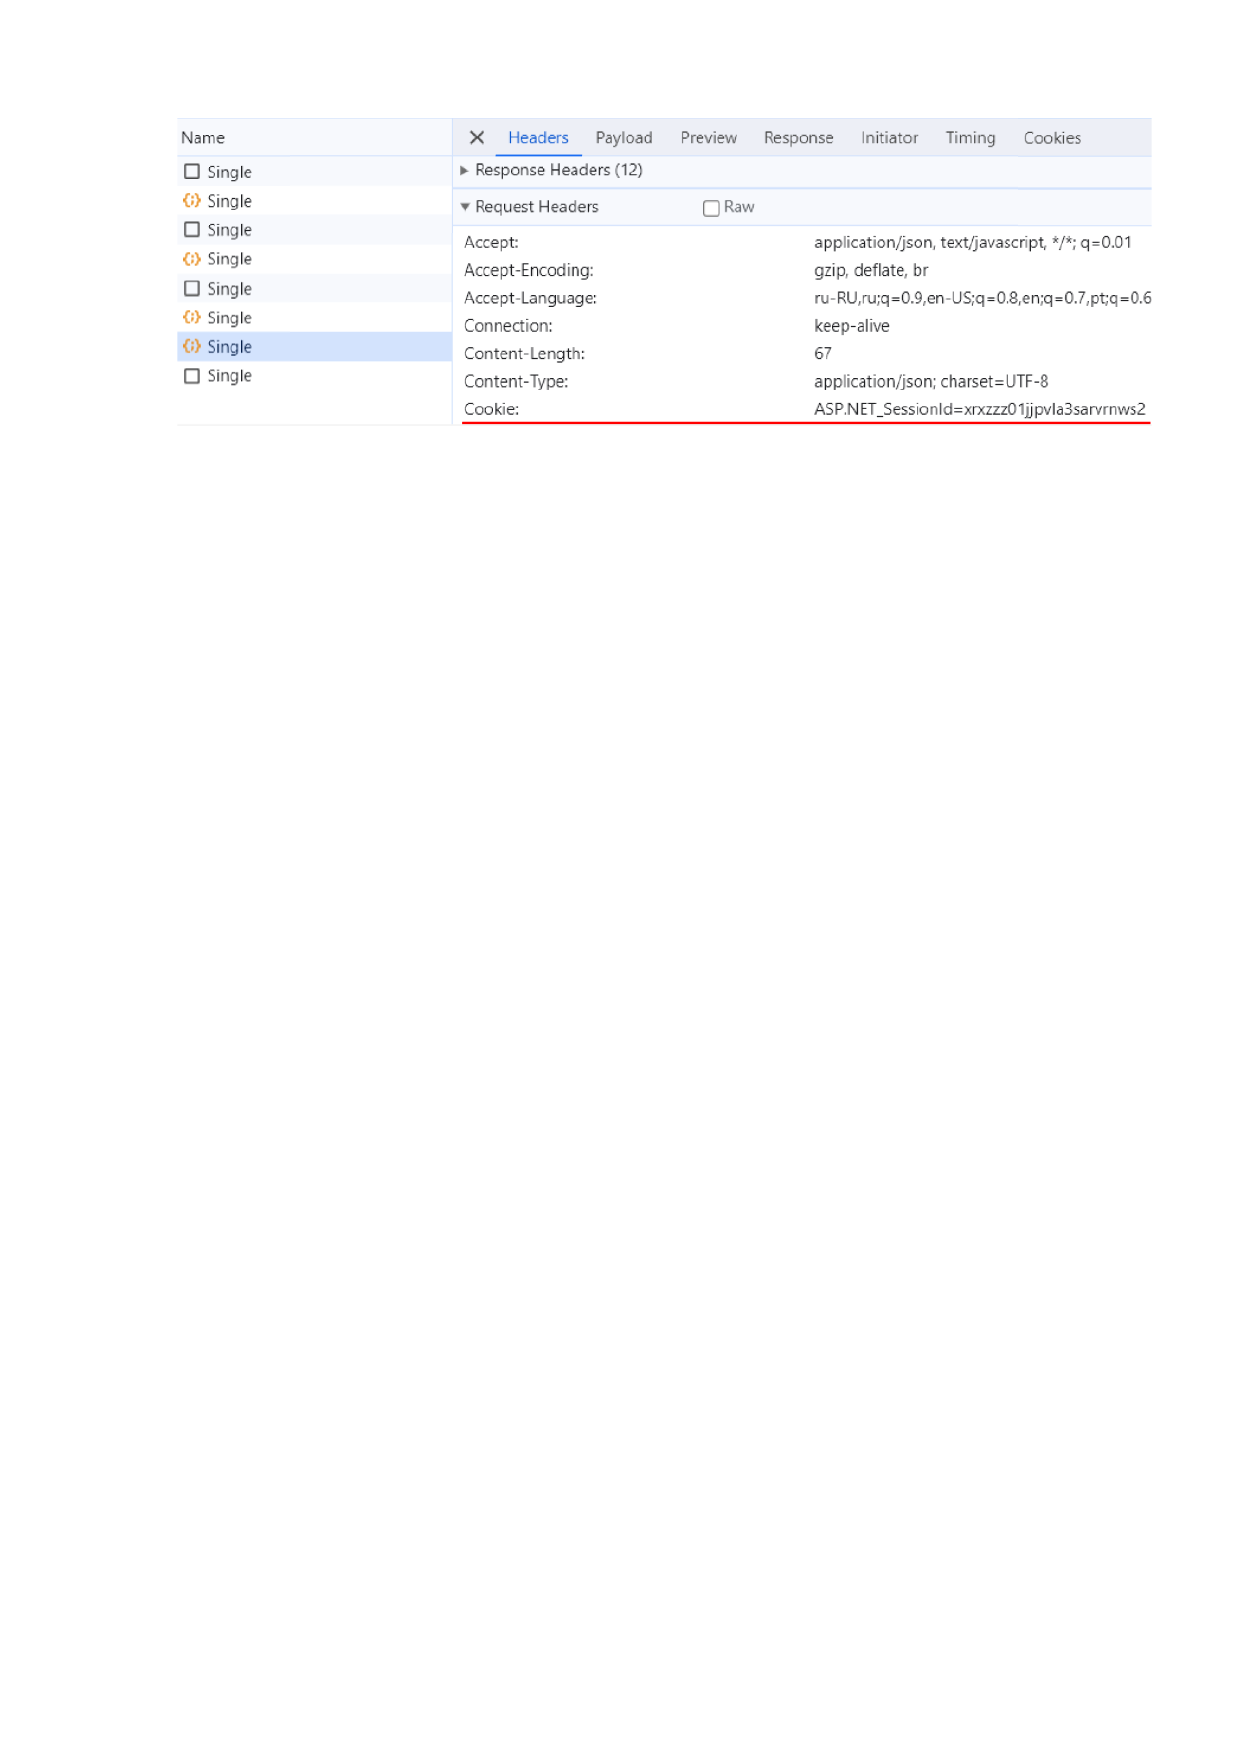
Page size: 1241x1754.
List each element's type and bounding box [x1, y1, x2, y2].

picture [177, 118, 1152, 426]
